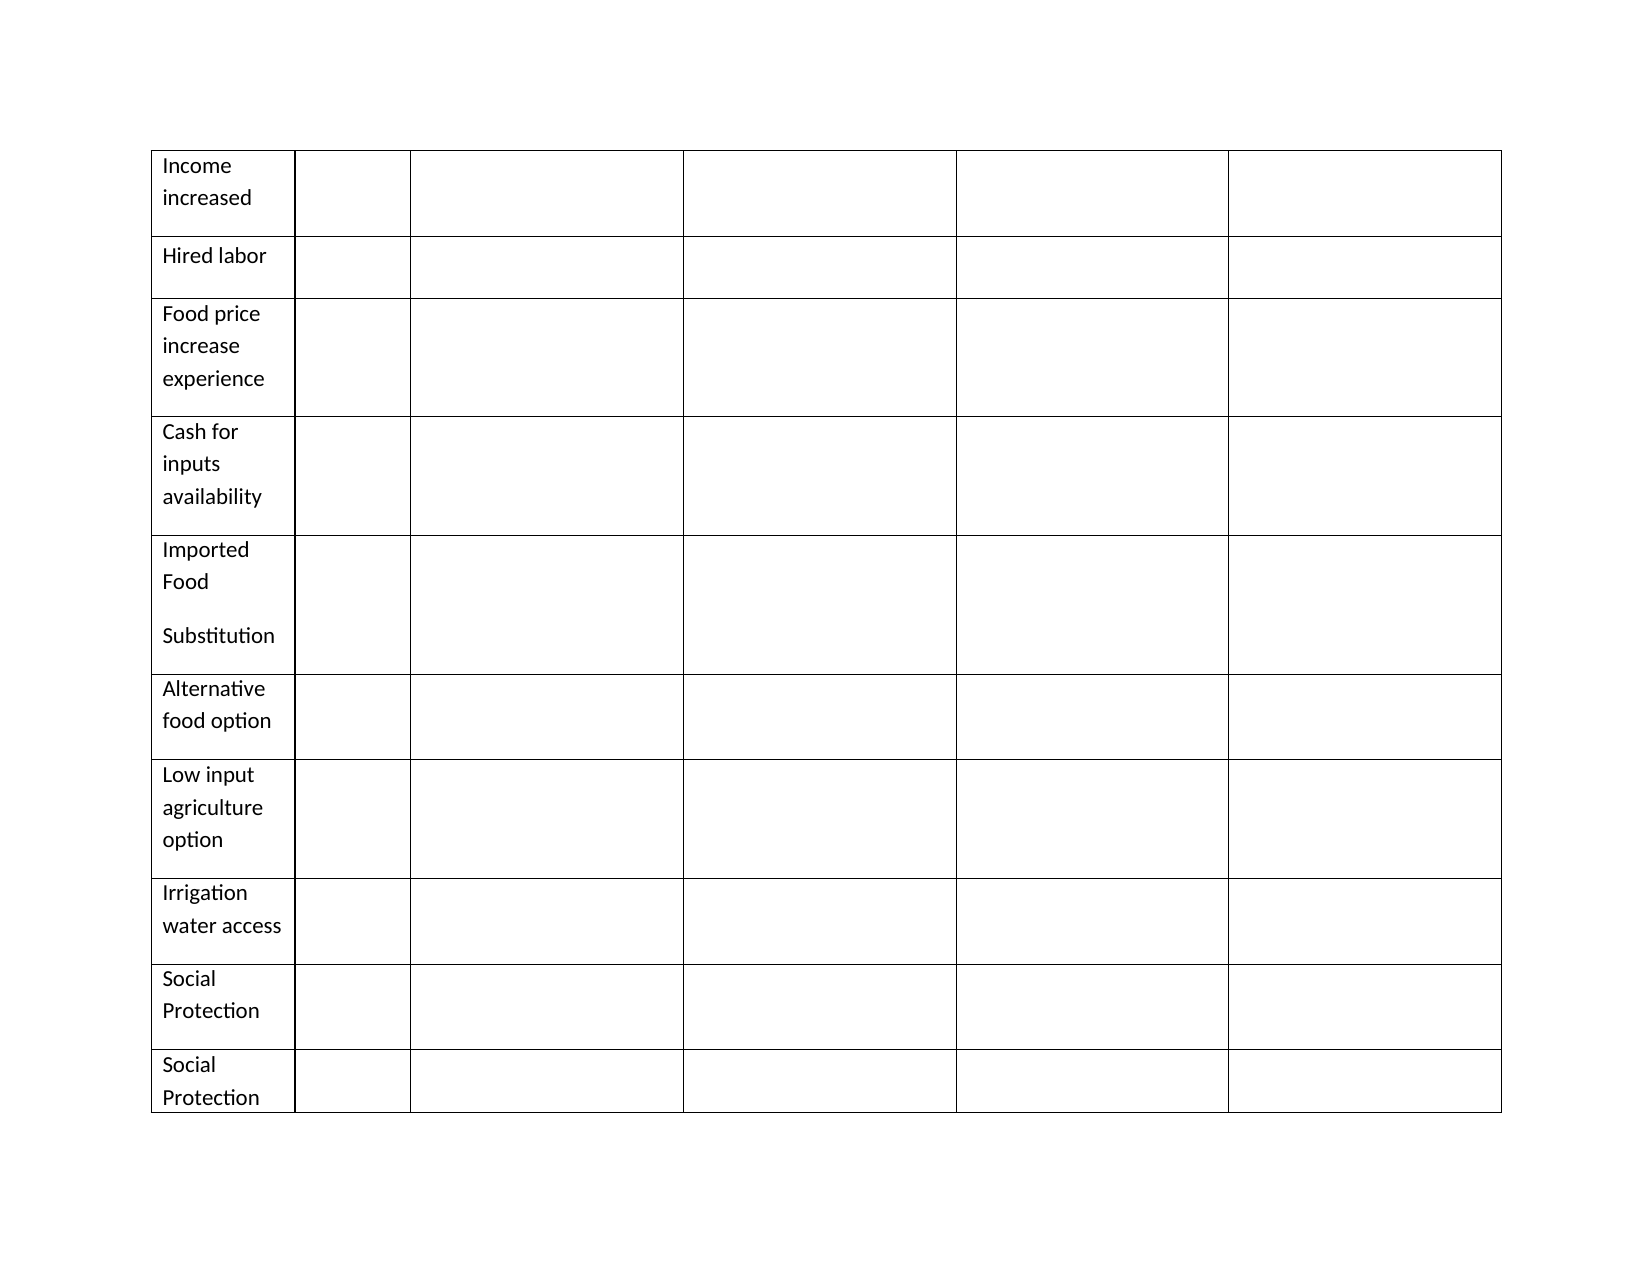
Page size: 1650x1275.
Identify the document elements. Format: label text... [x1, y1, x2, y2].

table_cell [684, 151, 956, 236]
table_cell [957, 760, 1228, 877]
table_cell [684, 237, 956, 298]
table_cell [1229, 536, 1501, 673]
table_cell Social Protection [152, 965, 294, 1049]
table_cell Low input agriculture option [152, 760, 294, 877]
table_cell [1229, 879, 1501, 963]
table_cell [684, 965, 956, 1049]
table_cell [1229, 675, 1501, 759]
table_cell [957, 675, 1228, 759]
table_cell [957, 237, 1228, 298]
table_cell [411, 675, 683, 759]
table_cell [684, 536, 956, 673]
table_cell [411, 237, 683, 298]
table_cell [957, 536, 1228, 673]
table_cell Irrigation water access [152, 879, 294, 963]
table_cell [296, 417, 410, 534]
table_cell [1229, 237, 1501, 298]
table_cell [411, 1050, 683, 1112]
table_cell [296, 965, 410, 1049]
table_cell Cash for inputs availability [152, 417, 294, 534]
table_cell [296, 237, 410, 298]
table_cell [957, 299, 1228, 416]
table_cell [684, 760, 956, 877]
table_cell [411, 417, 683, 534]
table_cell [411, 760, 683, 877]
table_cell [411, 879, 683, 963]
table_cell [1229, 151, 1501, 236]
table_cell [1229, 299, 1501, 416]
table_cell Income increased [152, 151, 294, 236]
table_cell [957, 151, 1228, 236]
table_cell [152, 1050, 294, 1112]
table_cell [684, 299, 956, 416]
table_cell [411, 536, 683, 673]
table_cell [296, 151, 410, 236]
table_cell [296, 675, 410, 759]
table_cell [684, 675, 956, 759]
table_cell [957, 1050, 1228, 1112]
table_cell [296, 1050, 410, 1112]
table_cell [957, 417, 1228, 534]
table_cell [1229, 965, 1501, 1049]
table_cell [957, 965, 1228, 1049]
table_cell [684, 879, 956, 963]
table_cell [684, 417, 956, 534]
table_cell [411, 151, 683, 236]
table_cell Food price increase experience [152, 299, 294, 416]
table_cell Imported Food Substitution [152, 536, 294, 673]
table_cell [1229, 1050, 1501, 1112]
table_cell [296, 760, 410, 877]
table_cell [411, 965, 683, 1049]
table_cell [1229, 417, 1501, 534]
table_cell [1229, 760, 1501, 877]
table_cell [957, 879, 1228, 963]
table_cell [411, 299, 683, 416]
table_cell Alternative food option [152, 675, 294, 759]
table_cell Hired labor [152, 237, 294, 298]
table_cell [296, 299, 410, 416]
table_cell [296, 879, 410, 963]
table_cell [296, 536, 410, 673]
table_cell [684, 1050, 956, 1112]
